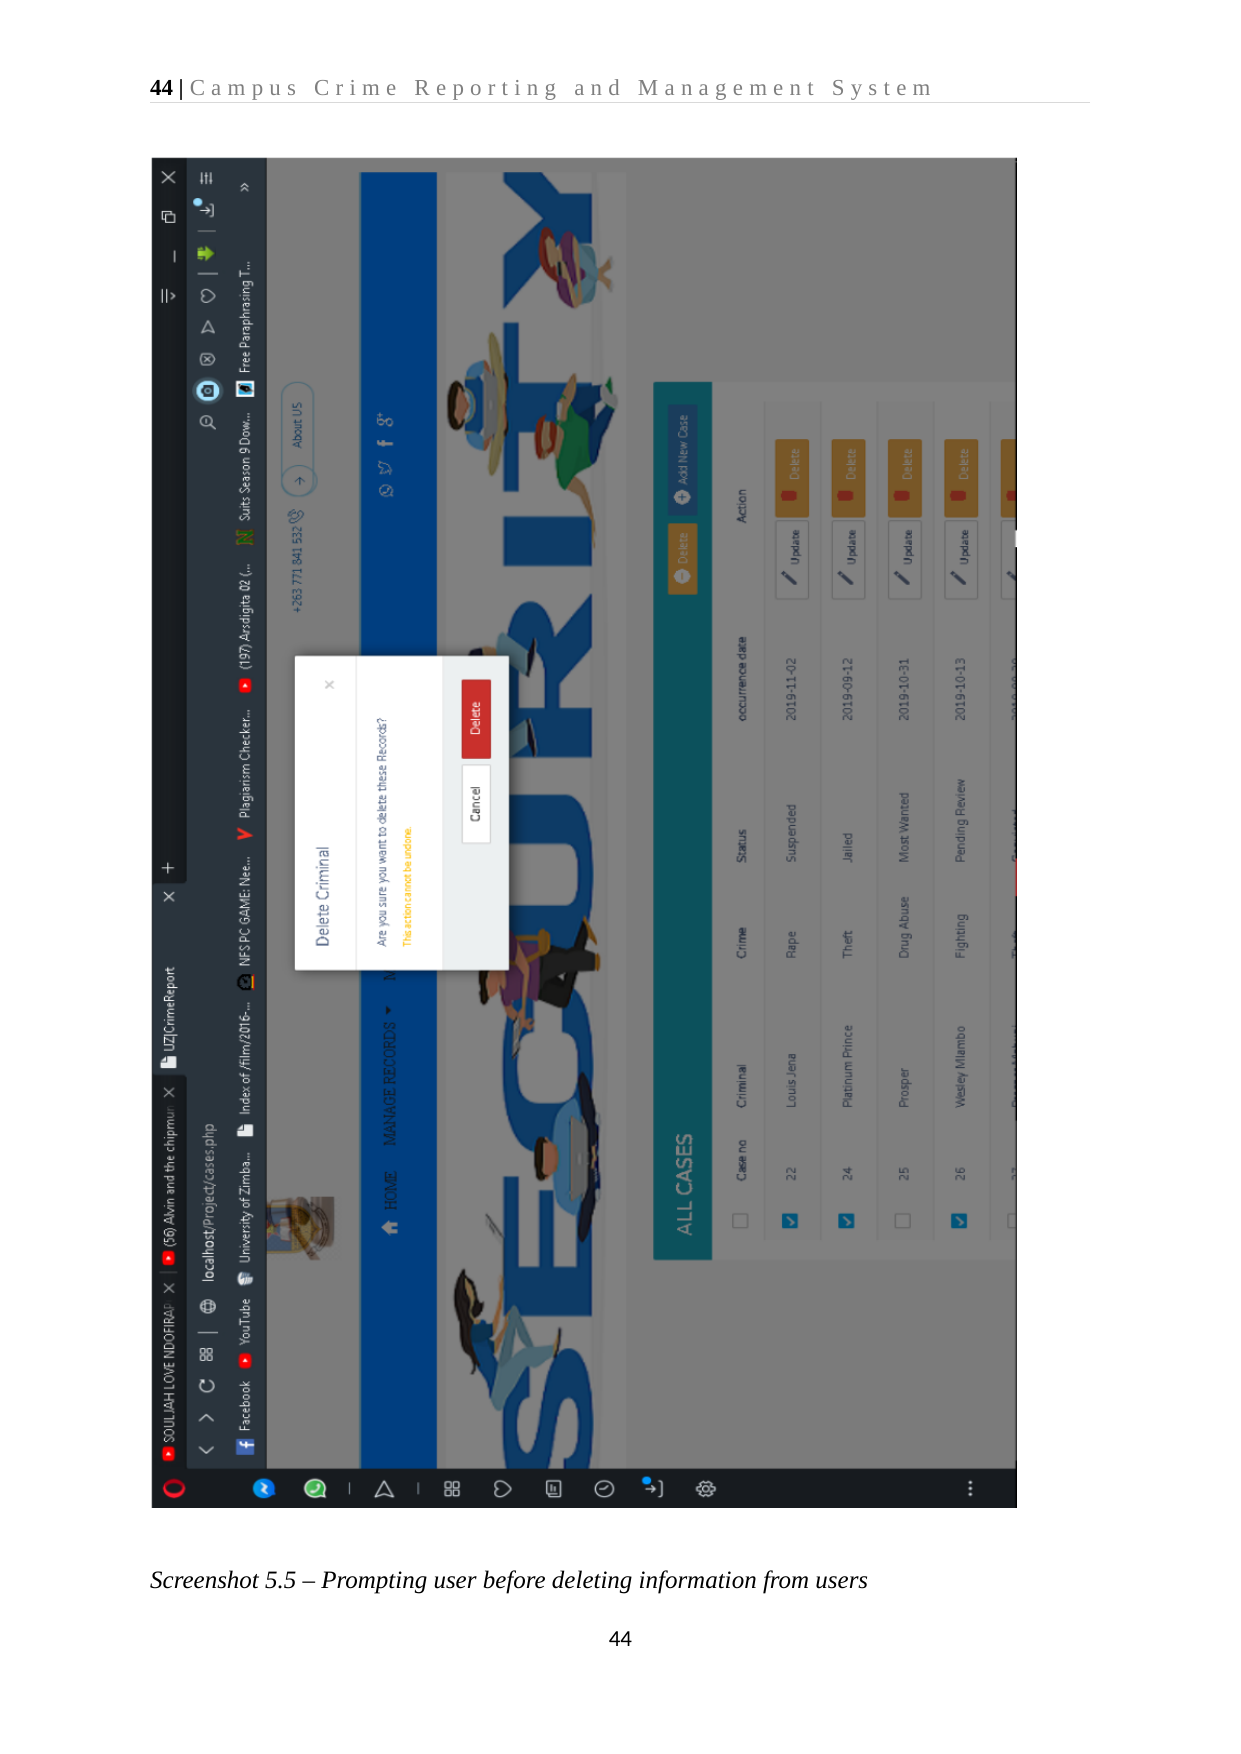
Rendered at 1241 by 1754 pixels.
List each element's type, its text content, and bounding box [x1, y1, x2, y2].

picture [152, 159, 1017, 1507]
text Screenshot 5.5 – Prompting user before deleting information from users [150, 1566, 1090, 1594]
